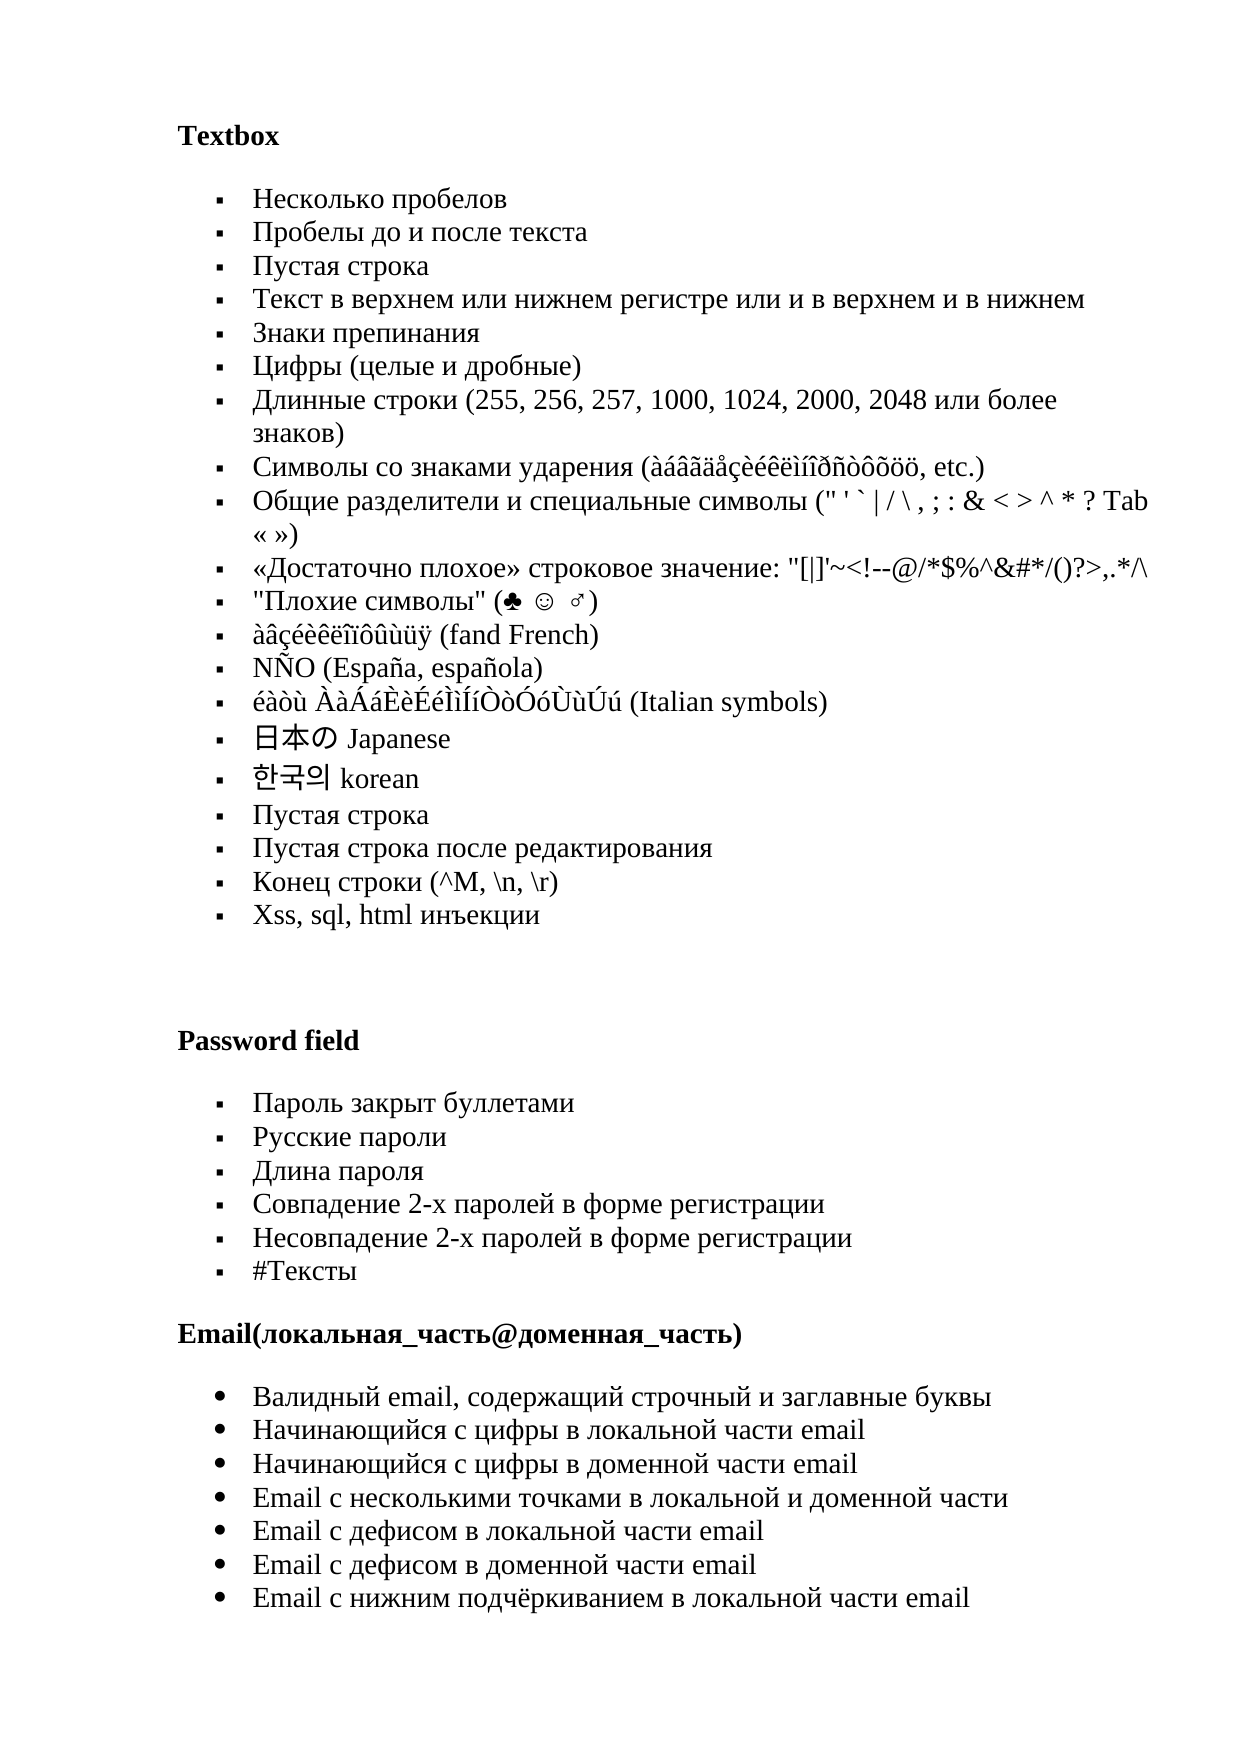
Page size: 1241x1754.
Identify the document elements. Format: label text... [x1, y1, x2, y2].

list éàòù ÀàÁáÈèÉéÌìÍíÒòÓóÙùÚú (Italian symbols) [215, 684, 1152, 717]
list Начинающийся с цифры в доменной части email [215, 1446, 1152, 1480]
list 日本の Japanese [215, 717, 1152, 757]
list Пустая строка [215, 248, 1152, 281]
list Email с дефисом в доменной части email [215, 1547, 1152, 1581]
list Email с дефисом в локальной части email [215, 1513, 1152, 1547]
list Валидный email, содержащий строчный и заглавные буквы [215, 1379, 1152, 1412]
list Общие разделители и специальные символы (" ' ` | / \ , ; : & < > ^ * ? Tab « ») [215, 483, 1152, 550]
list Русские пароли [215, 1119, 1152, 1153]
list Email c несколькими точками в локальной и доменной части [215, 1480, 1152, 1513]
text Textbox [177, 118, 1152, 152]
list Несколько пробелов [215, 181, 1152, 214]
list «Достаточно плохое» строковое значение: "[|]'~<!--@/*$%^&#*/()?>,.*/\ [215, 550, 1152, 583]
list Длинные строки (255, 256, 257, 1000, 1024, 2000, 2048 или более знаков) [215, 382, 1152, 449]
list Пустая строка после редактирования [215, 830, 1152, 864]
list Несовпадение 2-х паролей в форме регистрации [215, 1220, 1152, 1253]
list Пароль закрыт буллетами [215, 1086, 1152, 1119]
list Конец строки (^M, \n, \r) [215, 864, 1152, 897]
list Совпадение 2-х паролей в форме регистрации [215, 1186, 1152, 1220]
list àâçéèêëîïôûùüÿ (fand French) [215, 617, 1152, 650]
list Текст в верхнем или нижнем регистре или и в верхнем и в нижнем [215, 281, 1152, 315]
list "Плохие символы" (♣ ☺ ♂) [215, 583, 1152, 617]
list Email с нижним подчёркиванием в локальной части email [215, 1581, 1152, 1614]
list Пустая строка [215, 797, 1152, 830]
list Знаки препинания [215, 315, 1152, 348]
list NÑO (España, española) [215, 650, 1152, 684]
list Пробелы до и после текста [215, 214, 1152, 248]
text Password field [177, 1023, 1152, 1056]
list Начинающийся с цифры в локальной части email [215, 1412, 1152, 1446]
text Email(локальная_часть@доменная_часть) [177, 1316, 1152, 1349]
list Символы со знаками ударения (àáâãäåçèéêëìíîðñòôõöö, etc.) [215, 449, 1152, 483]
list 한국의 korean [215, 757, 1152, 797]
list Цифры (целые и дробные) [215, 348, 1152, 382]
list Длина пароля [215, 1153, 1152, 1186]
list #Тексты [215, 1253, 1152, 1287]
list Xss, sql, html инъекции [215, 897, 1152, 931]
